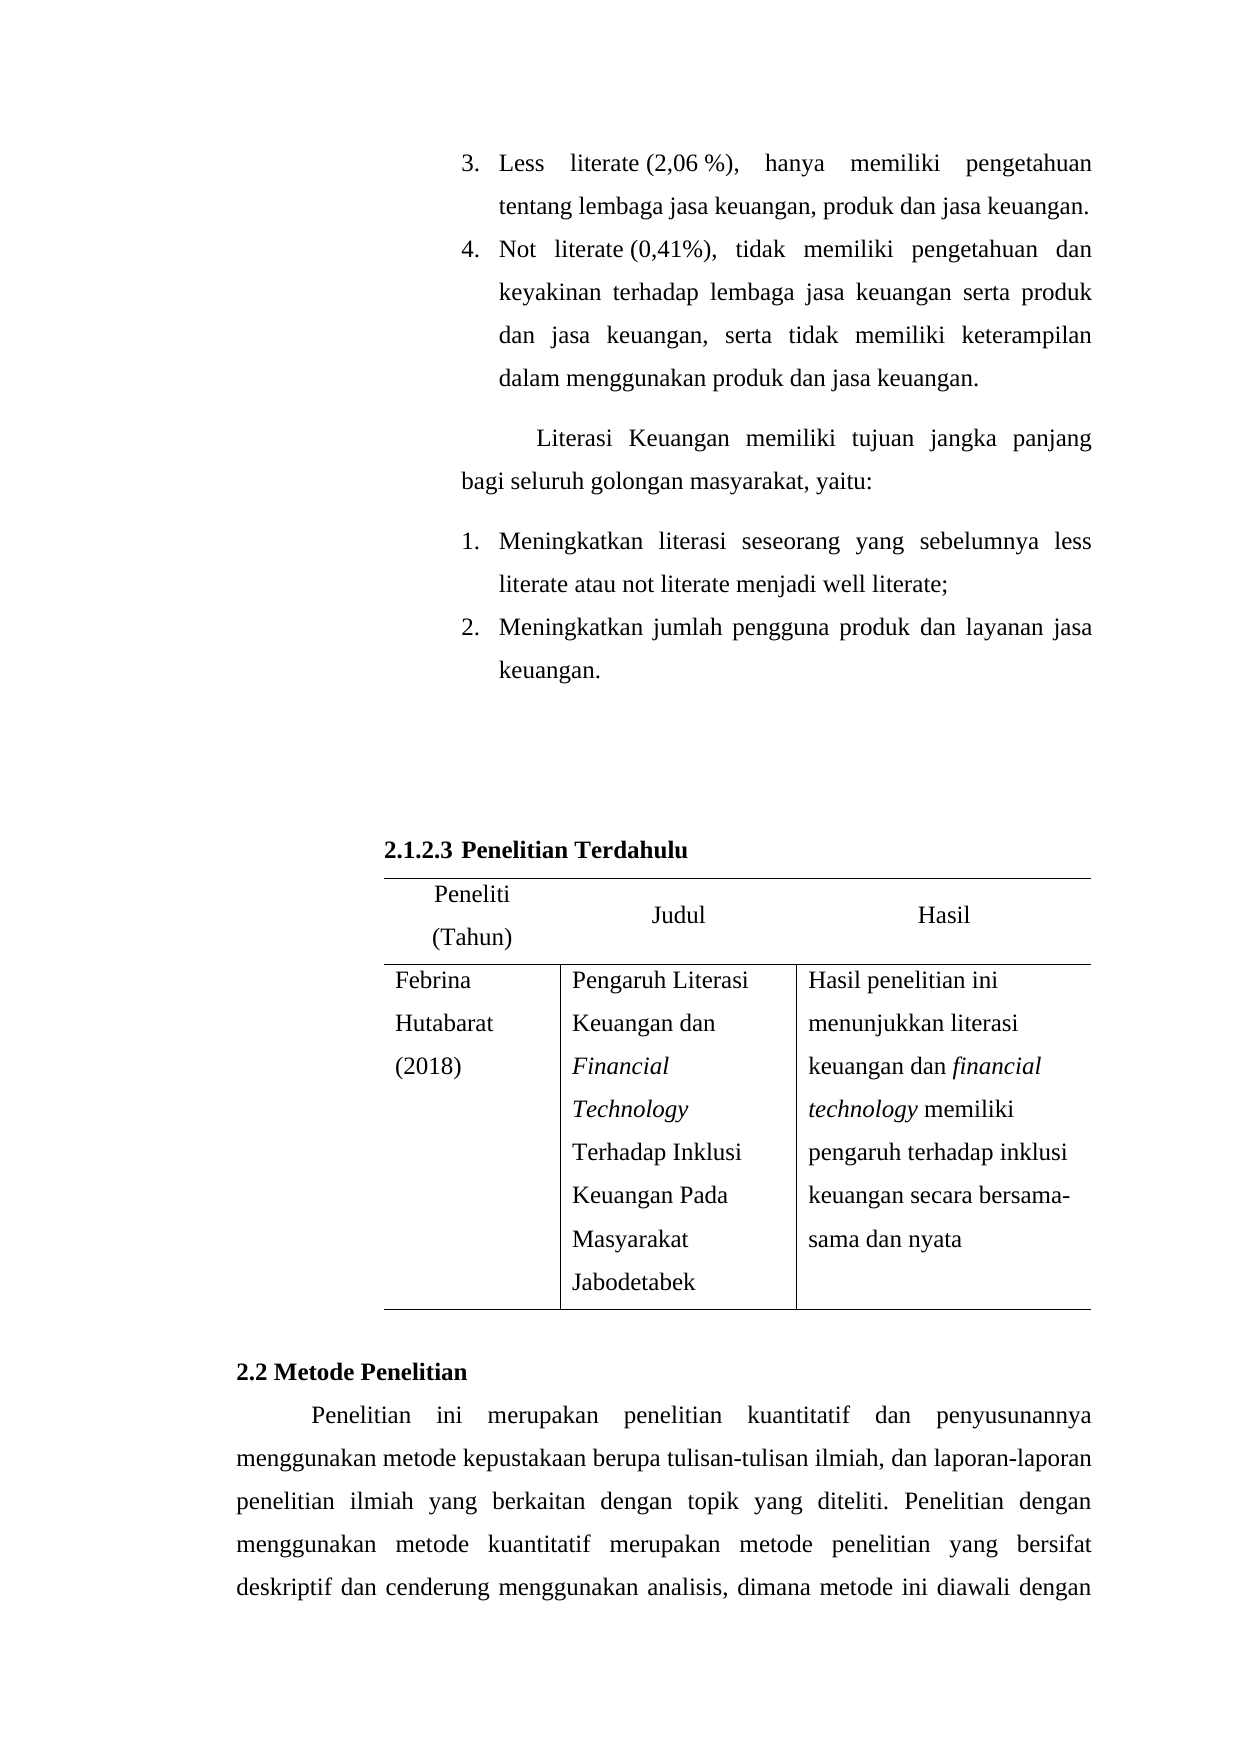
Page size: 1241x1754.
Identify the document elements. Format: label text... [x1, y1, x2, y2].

text ​ Literasi Keuangan memiliki tujuan jangka panjang bagi seluruh golongan masyarakat, yaitu: [461, 423, 1092, 495]
table_cell Pengaruh Literasi Keuangan dan Financial Technology Terhadap Inklusi Keuangan Pada Masyarakat Jabodetabek [561, 965, 796, 1309]
table_cell Hasil penelitian ini menunjukkan literasi keuangan dan financial technology memiliki pengaruh terhadap inklusi keuangan secara bersama-sama dan nyata [797, 965, 1091, 1309]
table_header Judul [561, 879, 797, 964]
list Meningkatkan jumlah pengguna produk dan layanan jasa keuangan. [461, 612, 1092, 684]
subtitle 2.2 Metode Penelitian [236, 1357, 1092, 1385]
list Less literate (2,06 %), hanya memiliki pengetahuan tentang lembaga jasa keuangan, produk dan jasa keuangan. [461, 148, 1092, 219]
table_cell Febrina Hutabarat (2018) [384, 965, 560, 1309]
table_header Hasil [797, 879, 1091, 964]
table_header Peneliti (Tahun) [384, 879, 561, 964]
subtitle Penelitian Terdahulu [236, 835, 1092, 863]
list Meningkatkan literasi seseorang yang sebelumnya less literate atau not literate menjadi well literate; [461, 526, 1092, 598]
